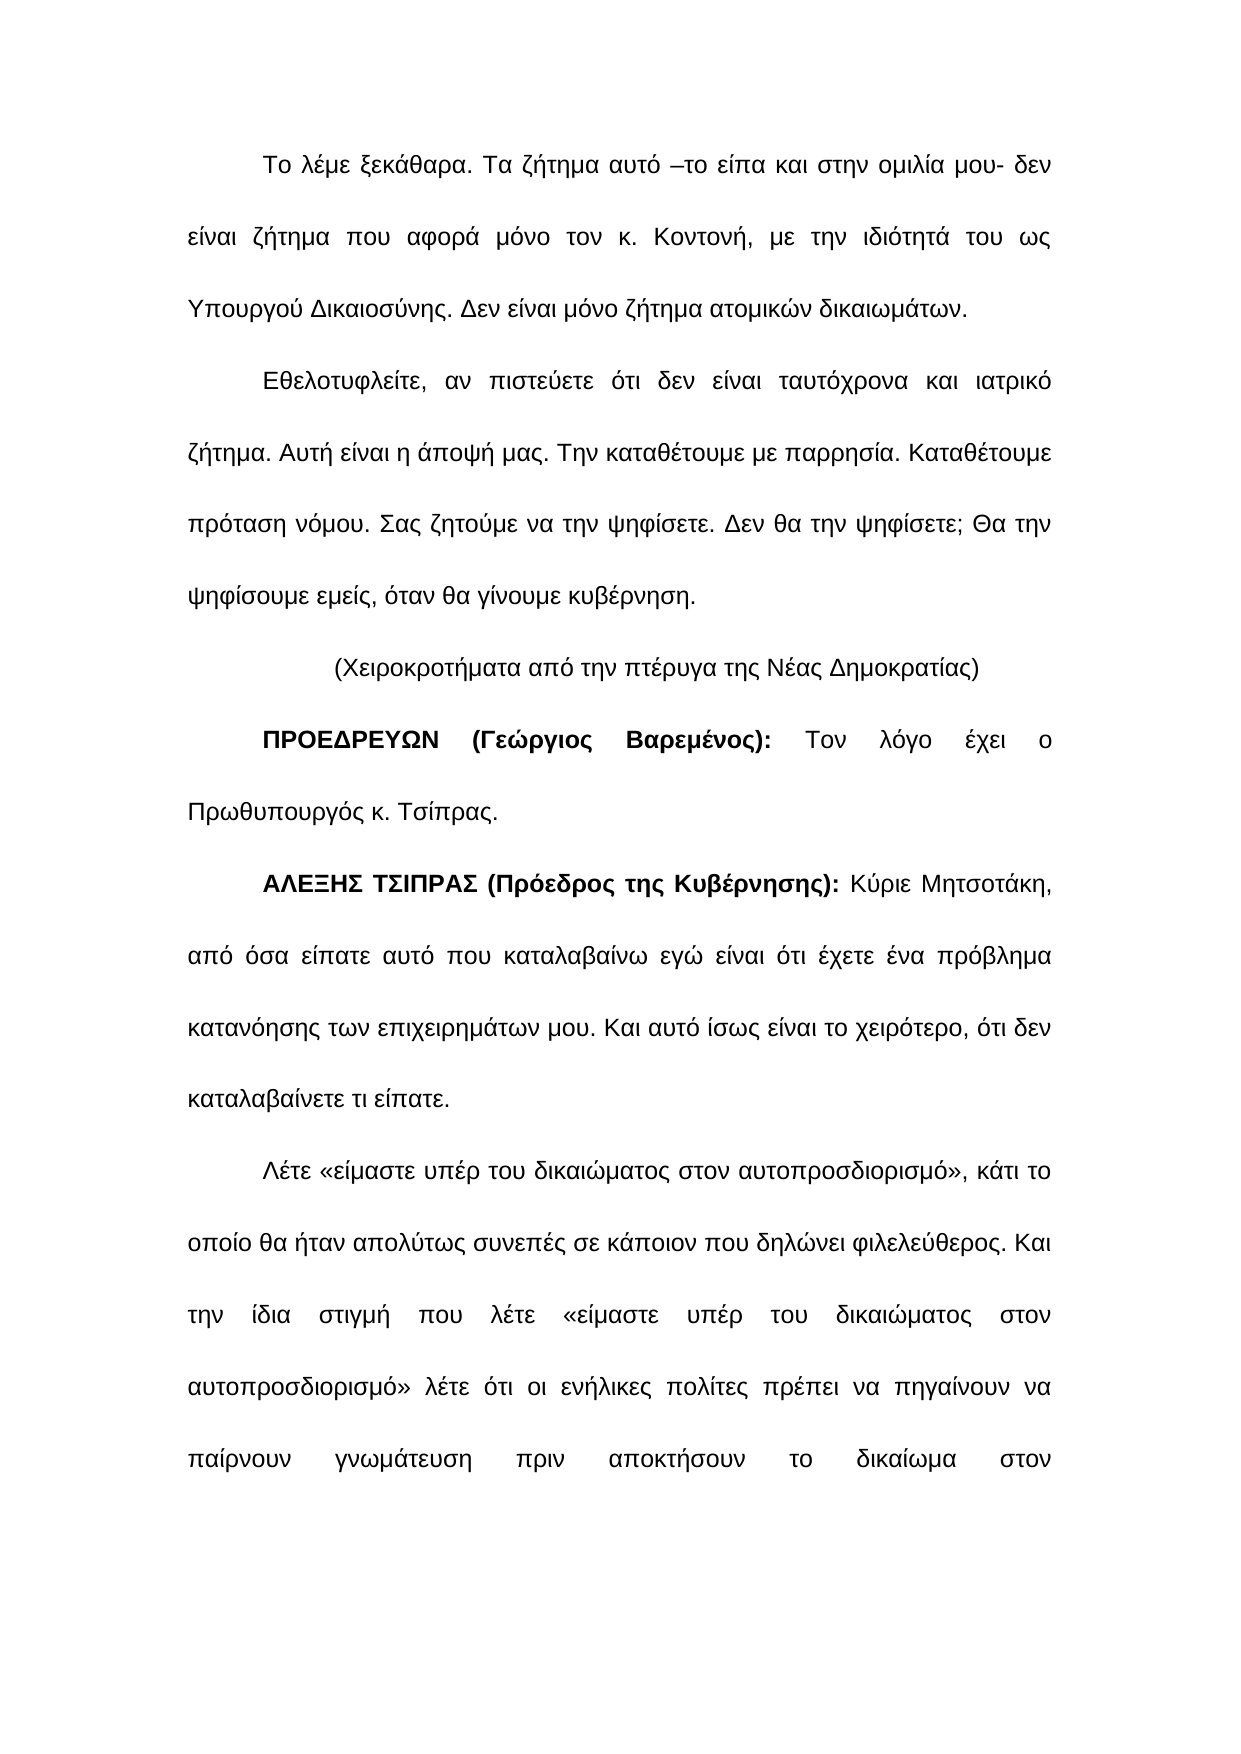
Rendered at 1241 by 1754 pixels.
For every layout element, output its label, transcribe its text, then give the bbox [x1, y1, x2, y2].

text ΑΛΕΞΗΣ ΤΣΙΠΡΑΣ (Πρόεδρος της Κυβέρνησης): Κύριε Μητσοτάκη, από όσα είπατε αυτό που καταλαβαίνω εγώ είναι ότι έχετε ένα πρόβλημα κατανόησης των επιχειρημάτων μου. Και αυτό ίσως είναι το χειρότερο, ότι δεν καταλαβαίνετε τι είπατε. [187, 869, 1053, 1113]
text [187, 1156, 1053, 1472]
text (Χειροκροτήματα από την πτέρυγα της Νέας Δημοκρατίας) [187, 653, 1053, 682]
text Εθελοτυφλείτε, αν πιστεύετε ότι δεν είναι ταυτόχρονα και ιατρικό ζήτημα. Αυτή είναι η άποψή μας. Την καταθέτουμε με παρρησία. Καταθέτουμε πρόταση νόμου. Σας ζητούμε να την ψηφίσετε. Δεν θα την ψηφίσετε; Θα την ψηφίσουμε εμείς, όταν θα γίνουμε κυβέρνηση. [187, 366, 1053, 610]
text ΠΡΟΕΔΡΕΥΩΝ (Γεώργιος Βαρεμένος): Τον λόγο έχει ο Πρωθυπουργός κ. Τσίπρας. [187, 725, 1053, 826]
text Το λέμε ξεκάθαρα. Τα ζήτημα αυτό –το είπα και στην ομιλία μου- δεν είναι ζήτημα που αφορά μόνο τον κ. Κοντονή, με την ιδιότητά του ως Υπουργού Δικαιοσύνης. Δεν είναι μόνο ζήτημα ατομικών δικαιωμάτων. [187, 150, 1053, 322]
